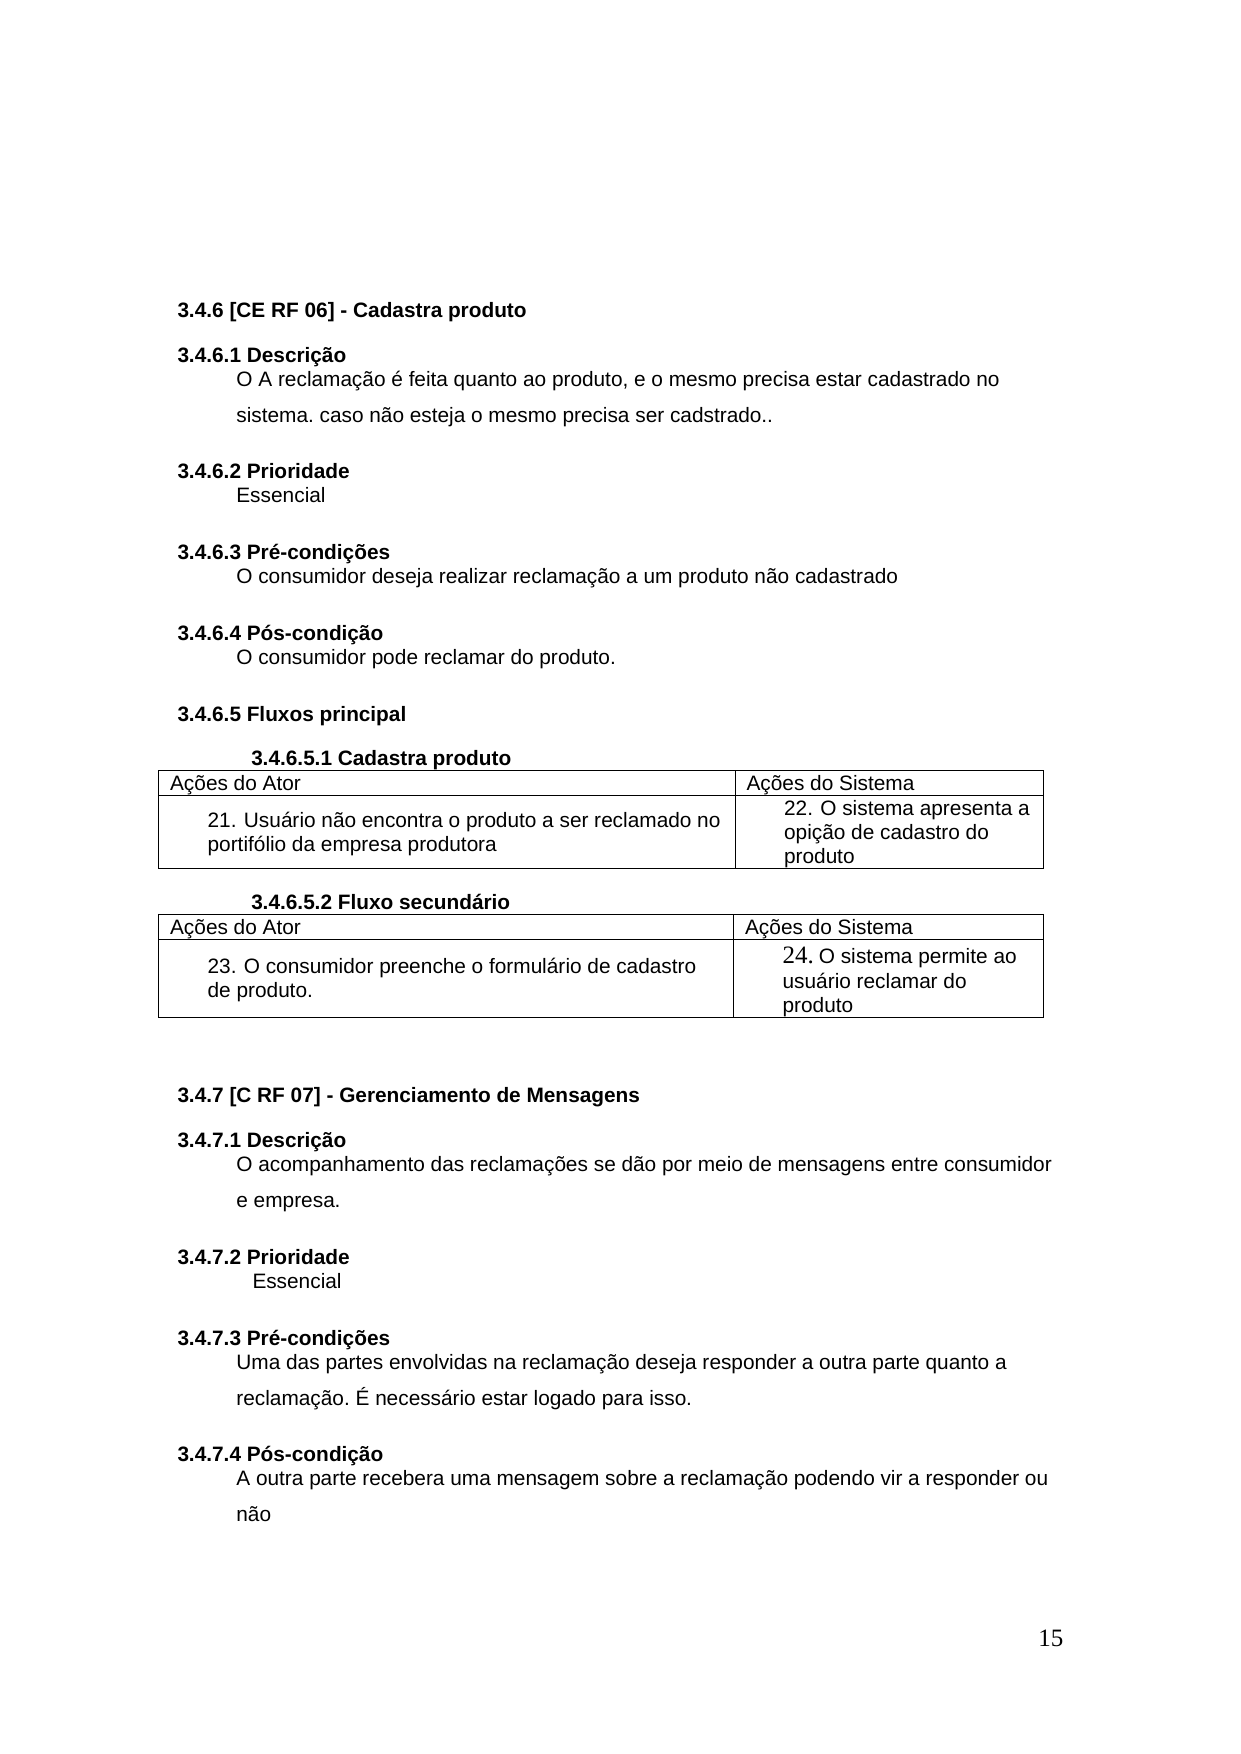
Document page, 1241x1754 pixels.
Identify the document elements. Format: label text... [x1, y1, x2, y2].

table_cell Usuário não encontra o produto a ser reclamado no portifólio da empresa produtora [159, 796, 735, 868]
subtitle 3.4.7.1 Descrição [177, 1128, 1063, 1152]
table_header Ações do Sistema [736, 771, 1043, 795]
table_cell O sistema permite ao usuário reclamar do produto [734, 940, 1043, 1017]
table_header Ações do Ator [159, 771, 735, 795]
subtitle 3.4.7.4 Pós-condição [177, 1442, 1063, 1466]
text A outra parte recebera uma mensagem sobre a reclamação podendo vir a responder ou não [236, 1466, 1063, 1526]
subtitle 3.4.6.2 Prioridade [177, 459, 1063, 483]
subtitle 3.4.7.2 Prioridade [177, 1245, 1063, 1269]
text O consumidor pode reclamar do produto. [177, 645, 1063, 669]
subtitle 3.4.6.5 Fluxos principal [177, 701, 1063, 725]
table_header Ações do Ator [159, 915, 733, 939]
text O acompanhamento das reclamações se dão por meio de mensagens entre consumidor e empresa. [236, 1152, 1063, 1212]
text Essencial [177, 483, 1063, 507]
subtitle 3.4.6.5.2 Fluxo secundário [177, 890, 1063, 914]
table_cell O consumidor preenche o formulário de cadastro de produto. [159, 940, 733, 1017]
subtitle 3.4.6.5.1 Cadastra produto [177, 746, 1063, 770]
subtitle 3.4.7.3 Pré-condições [177, 1326, 1063, 1349]
subtitle 3.4.6 [CE RF 06] - Cadastra produto [177, 298, 1063, 322]
table_header Ações do Sistema [734, 915, 1043, 939]
subtitle 3.4.7 [C RF 07] - Gerenciamento de Mensagens [177, 1083, 1063, 1107]
subtitle 3.4.6.3 Pré-condições [177, 540, 1063, 564]
subtitle 3.4.6.4 Pós-condição [177, 621, 1063, 645]
text Uma das partes envolvidas na reclamação deseja responder a outra parte quanto a reclamação. É necessário estar logado para isso. [236, 1349, 1063, 1409]
text O A reclamação é feita quanto ao produto, e o mesmo precisa estar cadastrado no sistema. caso não esteja o mesmo precisa ser cadstrado.. [236, 367, 1063, 426]
text Essencial [177, 1269, 1063, 1293]
text O consumidor deseja realizar reclamação a um produto não cadastrado [177, 564, 1063, 588]
table_cell O sistema apresenta a opição de cadastro do produto [736, 796, 1043, 868]
subtitle 3.4.6.1 Descrição [177, 343, 1063, 367]
